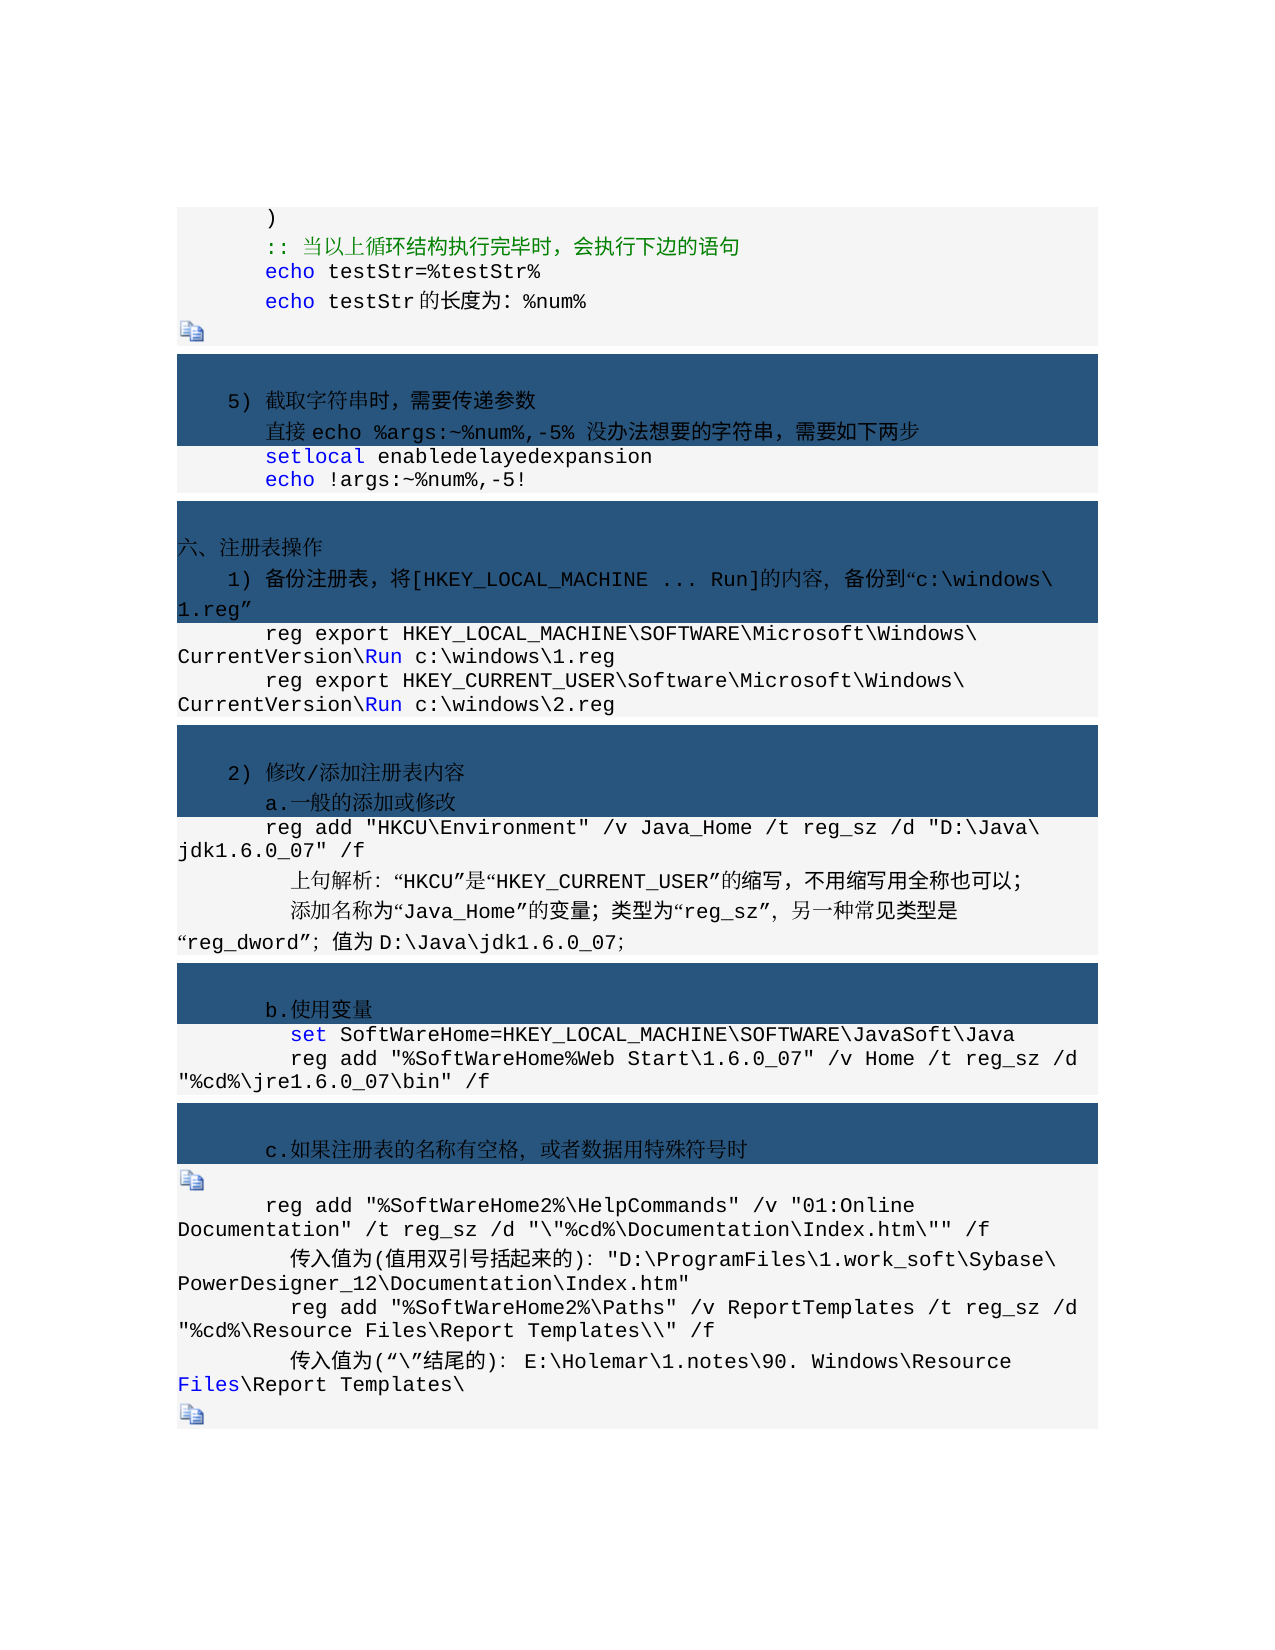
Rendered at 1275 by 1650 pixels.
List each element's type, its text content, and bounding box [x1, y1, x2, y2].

text 六、注册表操作 1) 备份注册表，将[HKEY_LOCAL_MACHINE ... Run]的内容，备份到“c:\windows\1.reg” [177, 501, 1098, 623]
picture [177, 1398, 209, 1430]
text reg add "%SoftWareHome2%\HelpCommands" /v "01:Online Documentation" /t reg_sz /d "\"%cd%\Documentation\Index.htm\"" /f 传入值为(值用双引号括起来的)："D:\ProgramFiles\1.work_soft\Sybase\PowerDesigner_12\Documentation\Index.htm" reg add "%SoftWareHome2%\Paths" /v ReportTemplates /t reg_sz /d "%cd%\Resource Files\Report Templates\\" /f 传入值为(“\”结尾的)： E:\Holemar\1.notes\90. Windows\Resource Files\Report Templates\ [177, 1195, 1098, 1398]
text c.如果注册表的名称有空格，或者数据用特殊符号时 [177, 1103, 1098, 1164]
text b.使用变量 [177, 963, 1098, 1024]
picture [177, 1163, 209, 1196]
text 5) 截取字符串时，需要传递参数 直接 echo %args:~%num%,-5% 没办法想要的字符串，需要如下两步 [177, 354, 1098, 446]
text reg add "HKCU\Environment" /v Java_Home /t reg_sz /d "D:\Java\jdk1.6.0_07" /f 上句解析：“HKCU”是“HKEY_CURRENT_USER”的缩写，不用缩写用全称也可以； 添加名称为“Java_Home”的变量；类型为“reg_sz”，另一种常见类型是“reg_dword”；值为 D:\Java\jdk1.6.0_07； [177, 817, 1098, 955]
text set SoftWareHome=HKEY_LOCAL_MACHINE\SOFTWARE\JavaSoft\Java reg add "%SoftWareHome%Web Start\1.6.0_07" /v Home /t reg_sz /d "%cd%\jre1.6.0_07\bin" /f [177, 1024, 1098, 1095]
text setlocal enabledelayedexpansion echo !args:~%num%,-5! [177, 446, 1098, 493]
picture [177, 315, 209, 347]
text reg export HKEY_LOCAL_MACHINE\SOFTWARE\Microsoft\Windows\CurrentVersion\Run c:\windows\1.reg reg export HKEY_CURRENT_USER\Software\Microsoft\Windows\CurrentVersion\Run c:\windows\2.reg [177, 623, 1098, 717]
text 2) 修改/添加注册表内容 a.一般的添加或修改 [177, 725, 1098, 817]
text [177, 207, 1098, 315]
